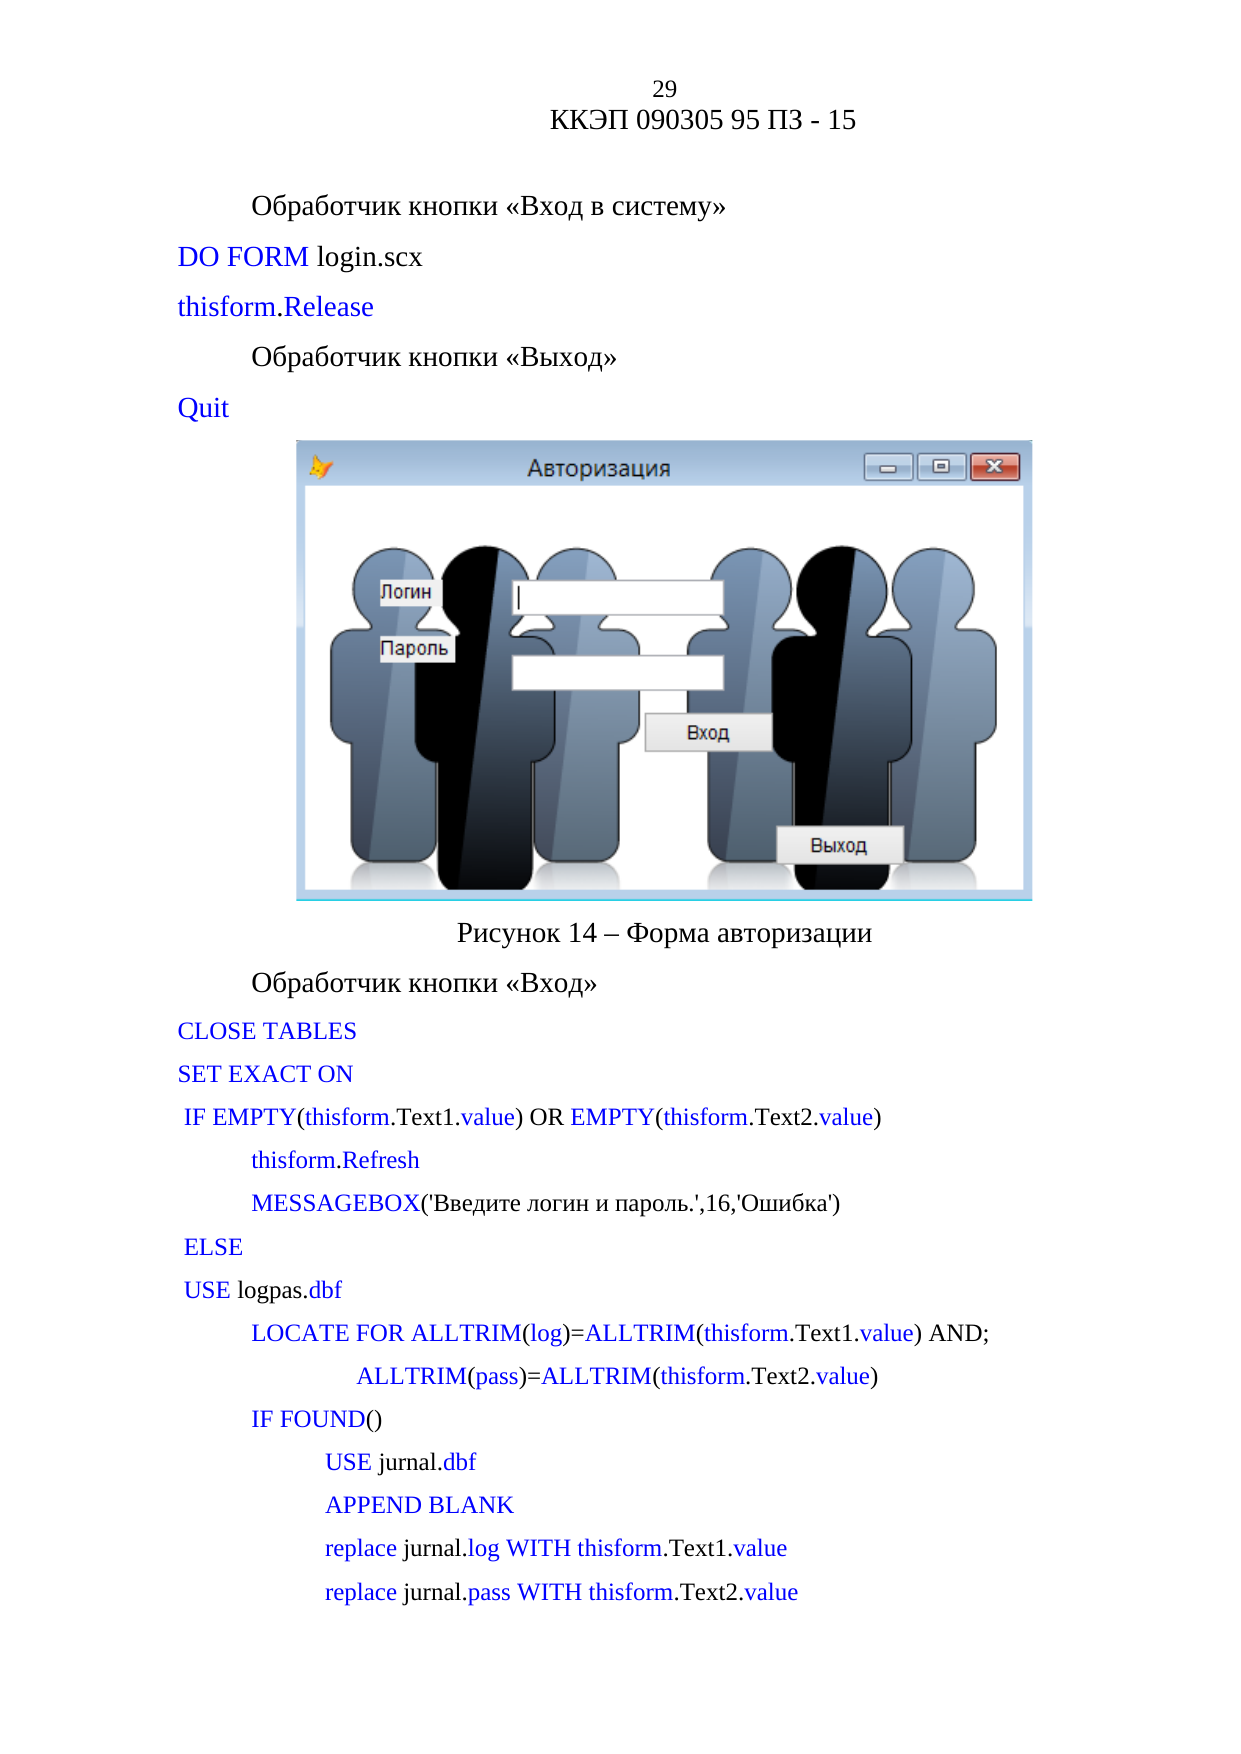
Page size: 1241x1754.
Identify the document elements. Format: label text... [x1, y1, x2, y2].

text thisform.Refresh [177, 1145, 1152, 1174]
text CLOSE TABLES [177, 1016, 1152, 1045]
text Обработчик кнопки «Вход» [177, 966, 1152, 999]
text Обработчик кнопки «Вход в систему» [177, 188, 1152, 222]
picture [296, 440, 1033, 901]
text LOCATE FOR ALLTRIM(log)=ALLTRIM(thisform.Text1.value) AND; [177, 1318, 1152, 1347]
text Обработчик кнопки «Выход» [177, 339, 1152, 373]
text replace jurnal.pass WITH thisform.Text2.value [177, 1577, 1152, 1605]
text SET EXACT ON [177, 1059, 1152, 1088]
text Quit [177, 390, 1152, 423]
text MESSAGEBOX('Введите логин и пароль.',16,'Ошибка') [177, 1188, 1152, 1217]
text APPEND BLANK [177, 1490, 1152, 1519]
text IF EMPTY(thisform.Text1.value) OR EMPTY(thisform.Text2.value) [177, 1102, 1152, 1131]
text ELSE [177, 1232, 1152, 1260]
text USE jurnal.dbf [177, 1447, 1152, 1476]
text ALLTRIM(pass)=ALLTRIM(thisform.Text2.value) [177, 1361, 1152, 1390]
text thisform.Release [177, 289, 1152, 323]
text IF FOUND() [177, 1404, 1152, 1433]
text DO FORM login.scx [177, 239, 1152, 272]
text USE logpas.dbf [177, 1275, 1152, 1303]
text Рисунок 14 – Форма авторизации [177, 915, 1152, 949]
text replace jurnal.log WITH thisform.Text1.value [177, 1533, 1152, 1562]
